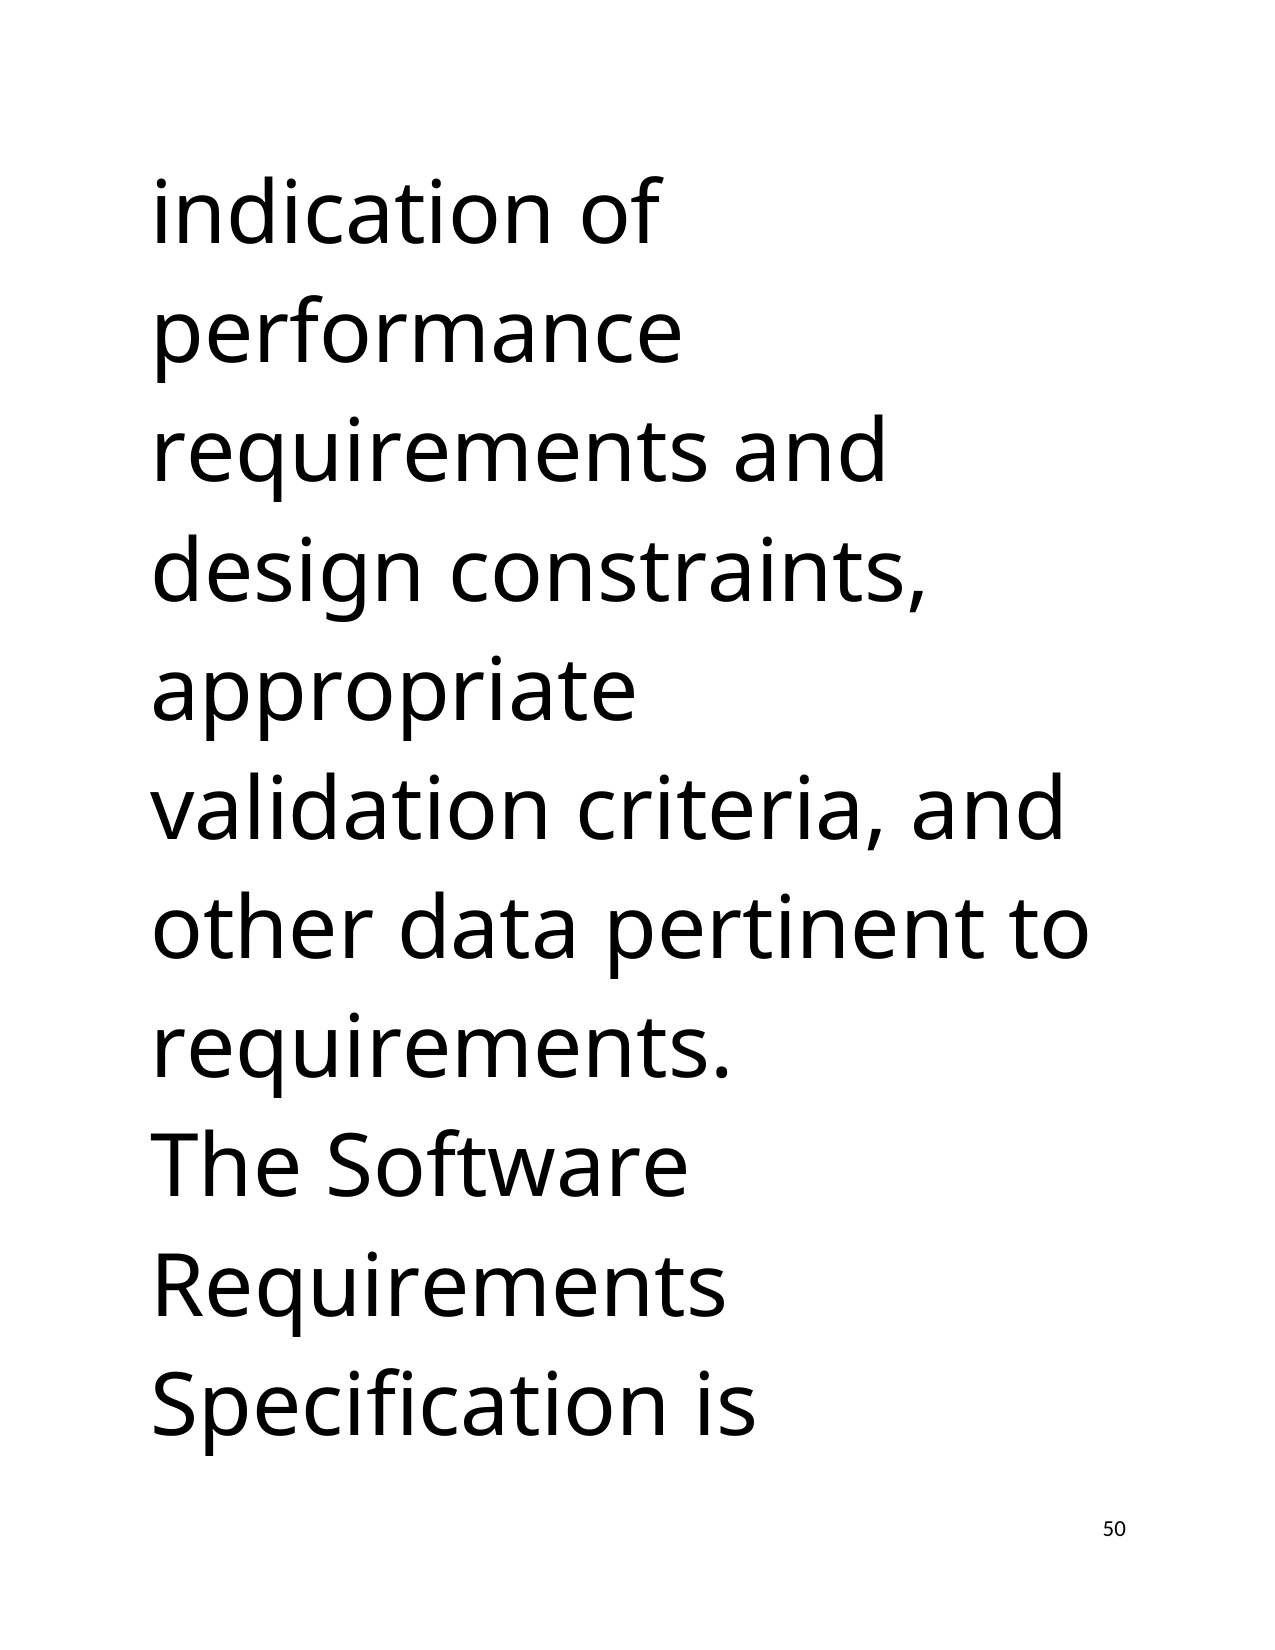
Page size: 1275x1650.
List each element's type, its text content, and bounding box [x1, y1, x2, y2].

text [150, 1103, 1125, 1461]
text validation criteria, and other data pertinent to requirements. [150, 746, 1125, 1103]
text indication of performance requirements and design constraints, appropriate [150, 150, 1125, 746]
